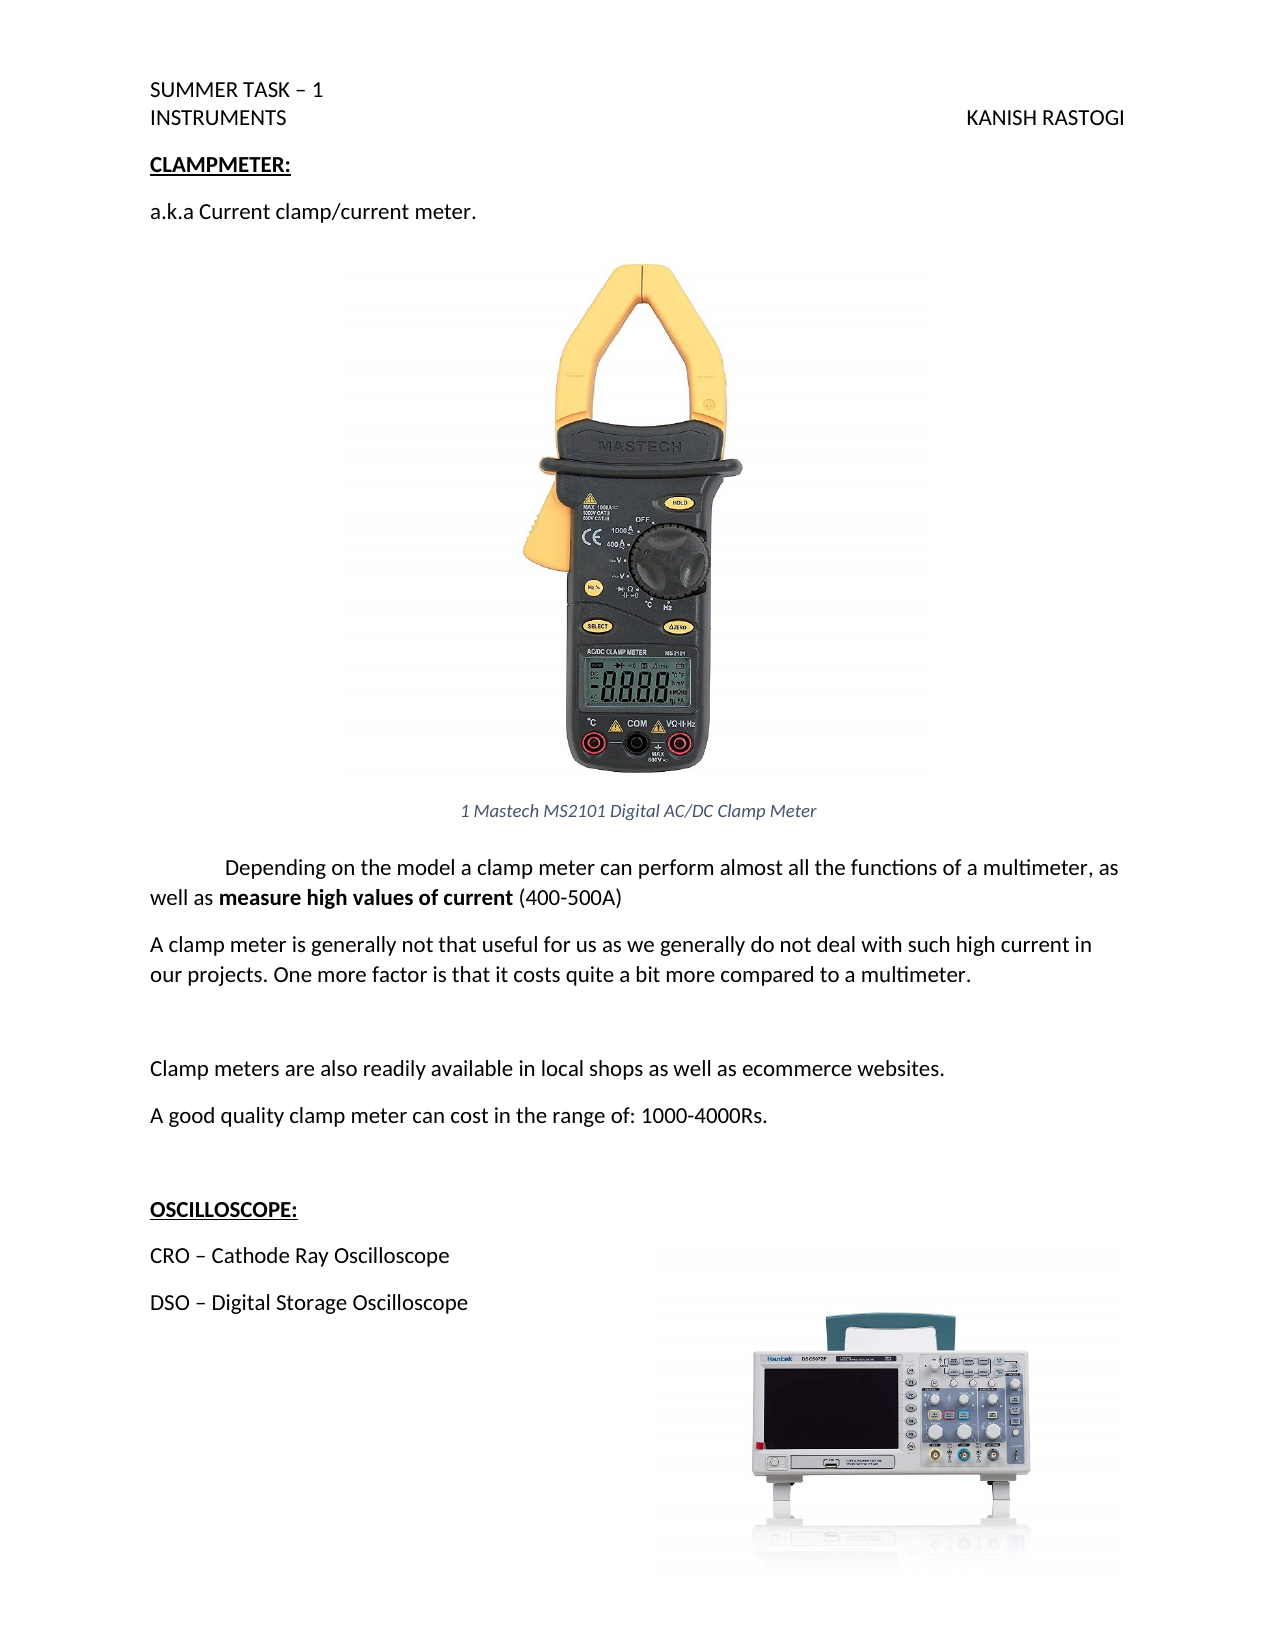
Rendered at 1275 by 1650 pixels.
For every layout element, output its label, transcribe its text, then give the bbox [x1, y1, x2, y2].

text A good quality clamp meter can cost in the range of: 1000-4000Rs. [150, 1101, 1125, 1129]
text CLAMPMETER: [150, 150, 1125, 178]
text OSCILLOSCOPE: [150, 1195, 1125, 1223]
text DSO – Digital Storage Oscilloscope [150, 1288, 650, 1317]
text a.k.a Current clamp/current meter. [150, 197, 1125, 225]
text A clamp meter is generally not that useful for us as we generally do not deal with such high current in our projects. One more factor is that it costs quite a bit more compared to a multimeter. [150, 930, 1125, 988]
text CRO – Cathode Ray Oscilloscope [150, 1242, 650, 1270]
picture [340, 245, 935, 794]
text Clamp meters are also readily available in local shops as well as ecommerce websites. [150, 1054, 1125, 1082]
text Depending on the model a clamp meter can perform almost all the functions of a multimeter, as well as measure high values of current (400-500A) [150, 853, 1125, 911]
picture [650, 1242, 1125, 1582]
